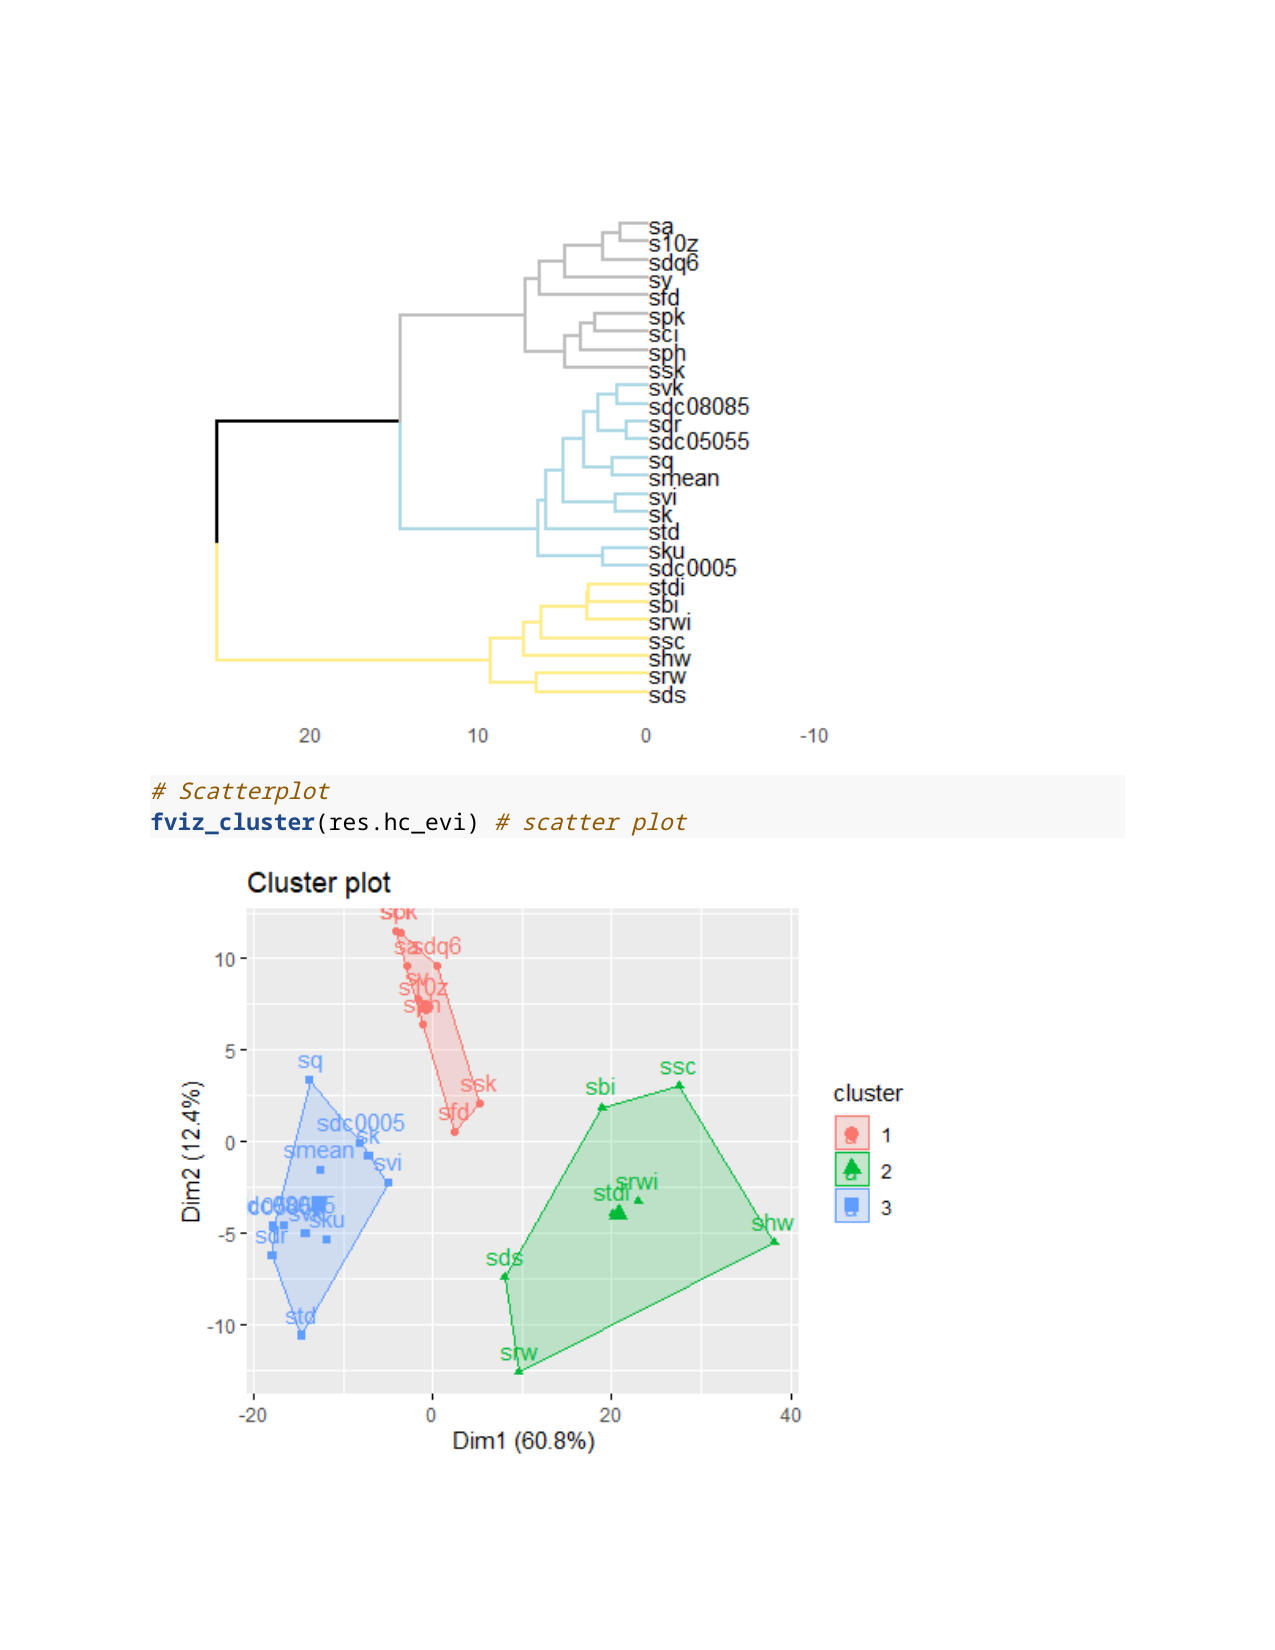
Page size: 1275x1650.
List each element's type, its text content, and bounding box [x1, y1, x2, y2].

picture [168, 150, 927, 757]
picture [168, 858, 927, 1465]
text # Scatterplot fviz_cluster(res.hc_evi) # scatter plot [329, 775, 1125, 838]
